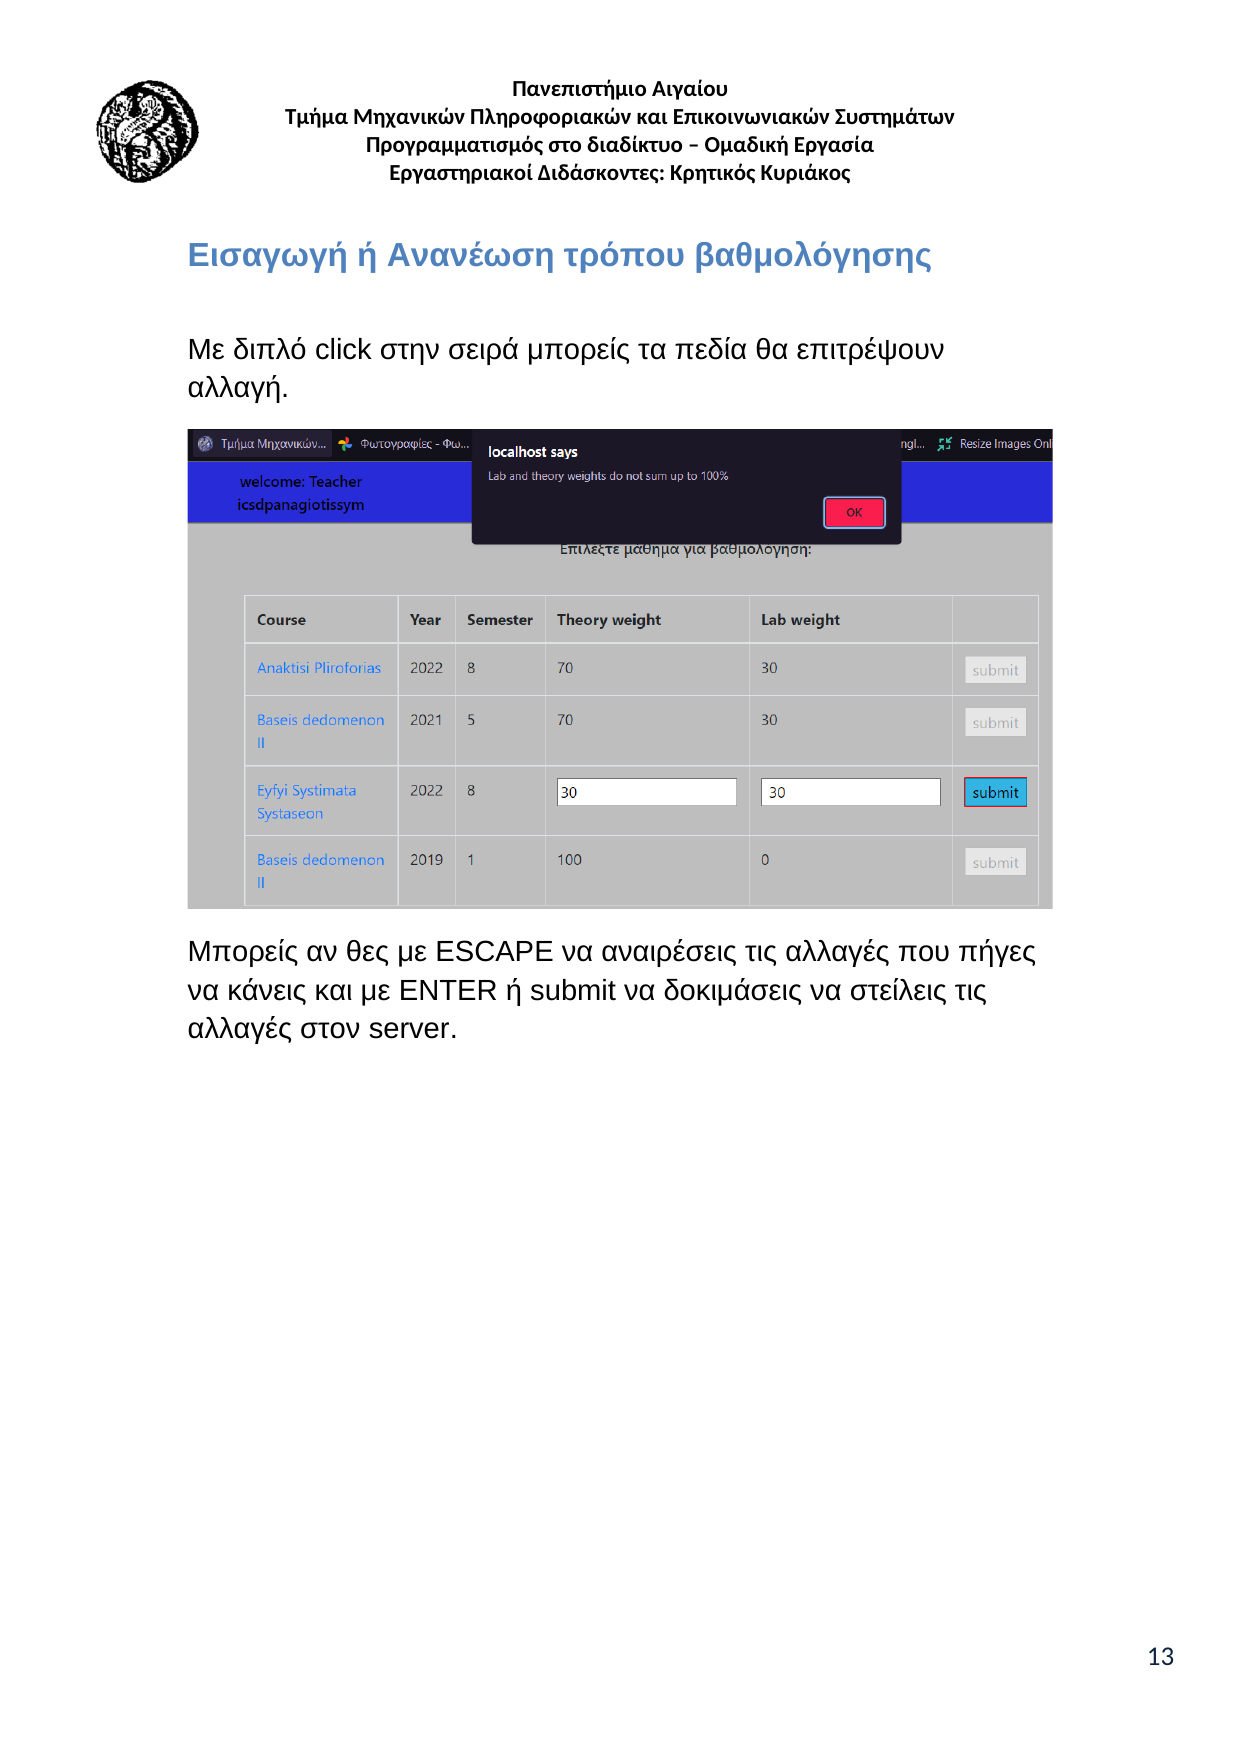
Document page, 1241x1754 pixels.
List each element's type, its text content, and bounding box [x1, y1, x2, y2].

picture [187, 429, 1053, 909]
text Μπορείς αν θες με ESCAPE να αναιρέσεις τις αλλαγές που πήγες να κάνεις και με ENTER ή submit να δοκιμάσεις να στείλεις τις αλλαγές στον server. [187, 934, 1053, 1044]
picture [68, 54, 222, 201]
subtitle Εισαγωγή ή Ανανέωση τρόπου βαθμολόγησης [187, 235, 1053, 273]
text Με διπλό click στην σειρά μπορείς τα πεδία θα επιτρέψουν αλλαγή. [187, 332, 1053, 404]
